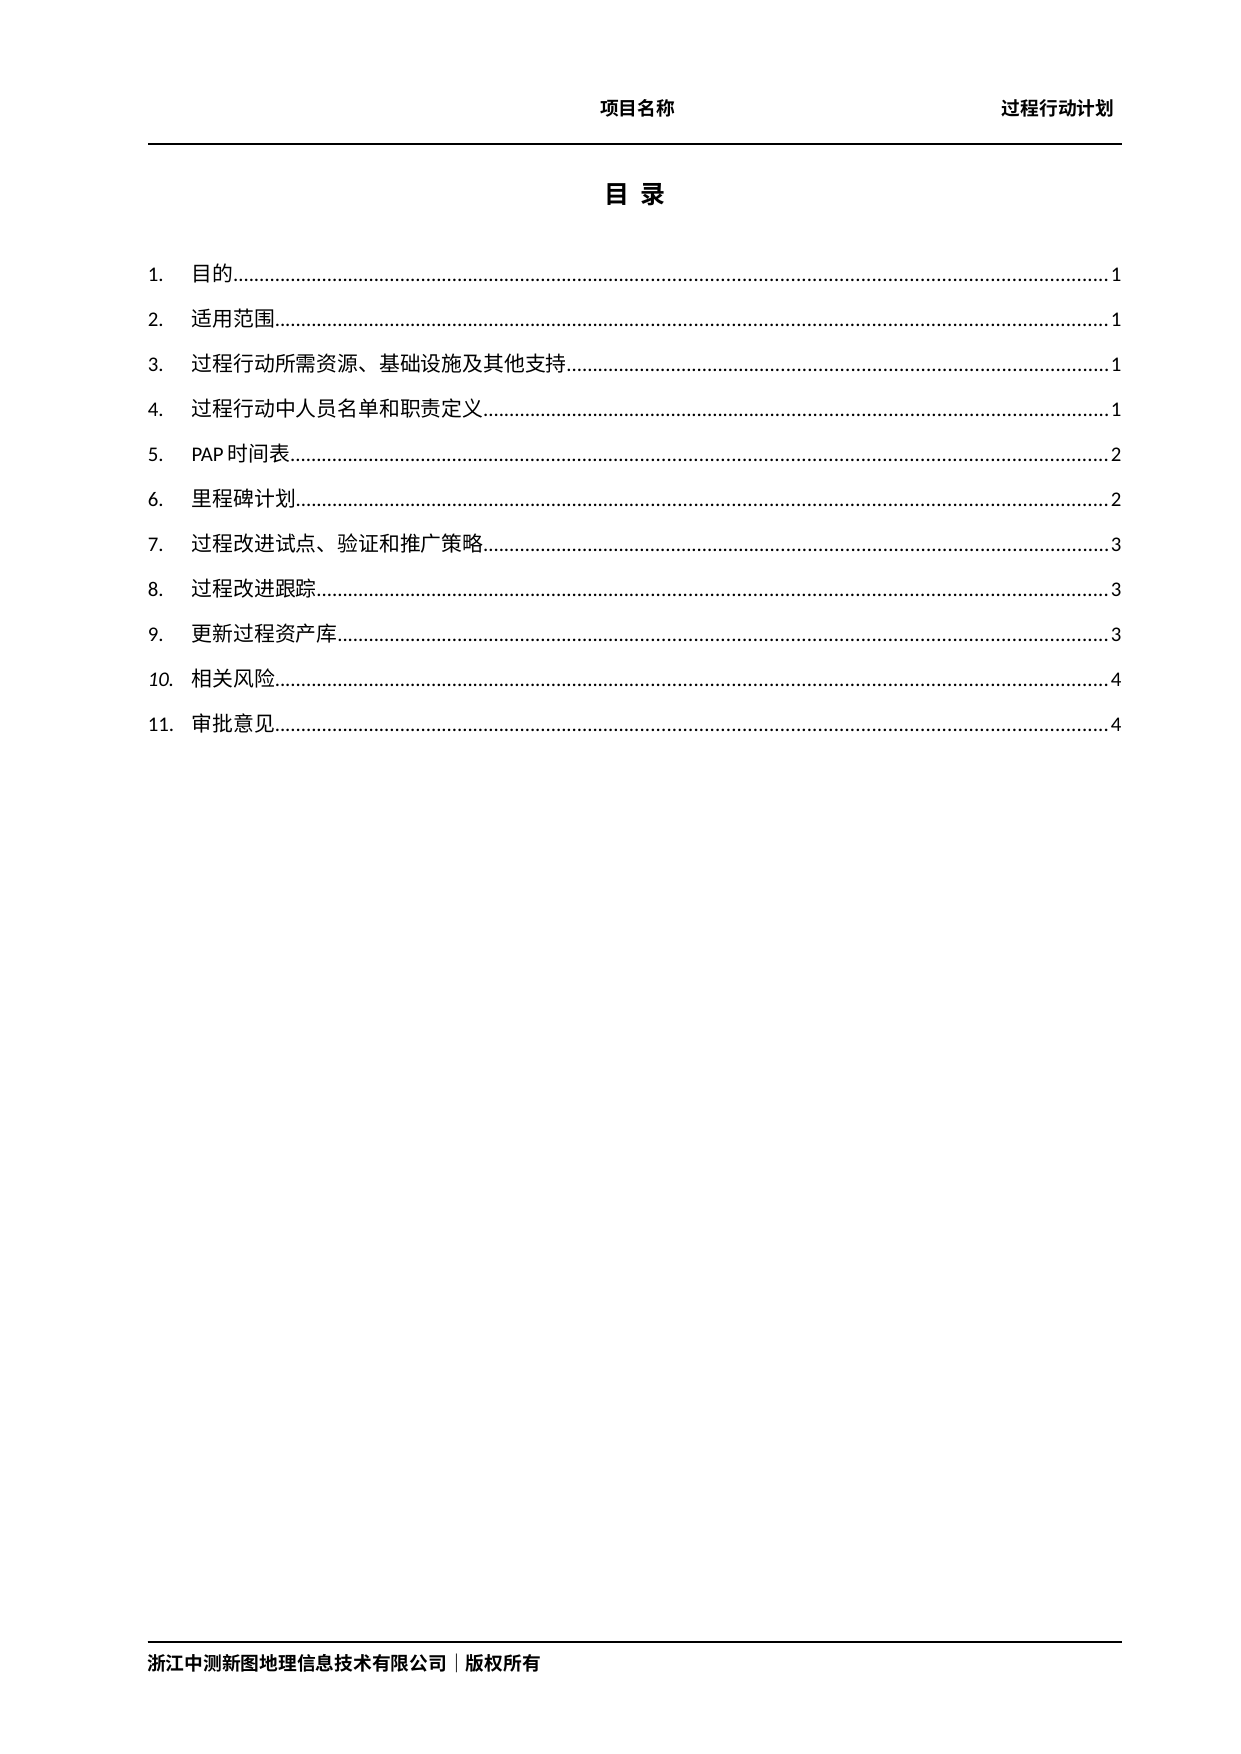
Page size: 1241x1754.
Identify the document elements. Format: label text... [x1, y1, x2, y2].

text 6. 里程碑计划 2 [148, 481, 1122, 514]
text 10. 相关风险 4 [148, 661, 1122, 694]
text 4. 过程行动中人员名单和职责定义 1 [148, 391, 1122, 424]
text 3. 过程行动所需资源、基础设施及其他支持 1 [148, 346, 1122, 379]
text 5. PAP时间表 2 [148, 436, 1122, 469]
text 1. 目的 1 [148, 256, 1122, 289]
text 7. 过程改进试点、验证和推广策略 3 [148, 526, 1122, 559]
text 9. 更新过程资产库 3 [148, 616, 1122, 649]
text 2. 适用范围 1 [148, 301, 1122, 334]
text 8. 过程改进跟踪 3 [148, 571, 1122, 604]
text 目 录 [148, 161, 1122, 226]
text 11. 审批意见 4 [148, 706, 1122, 739]
